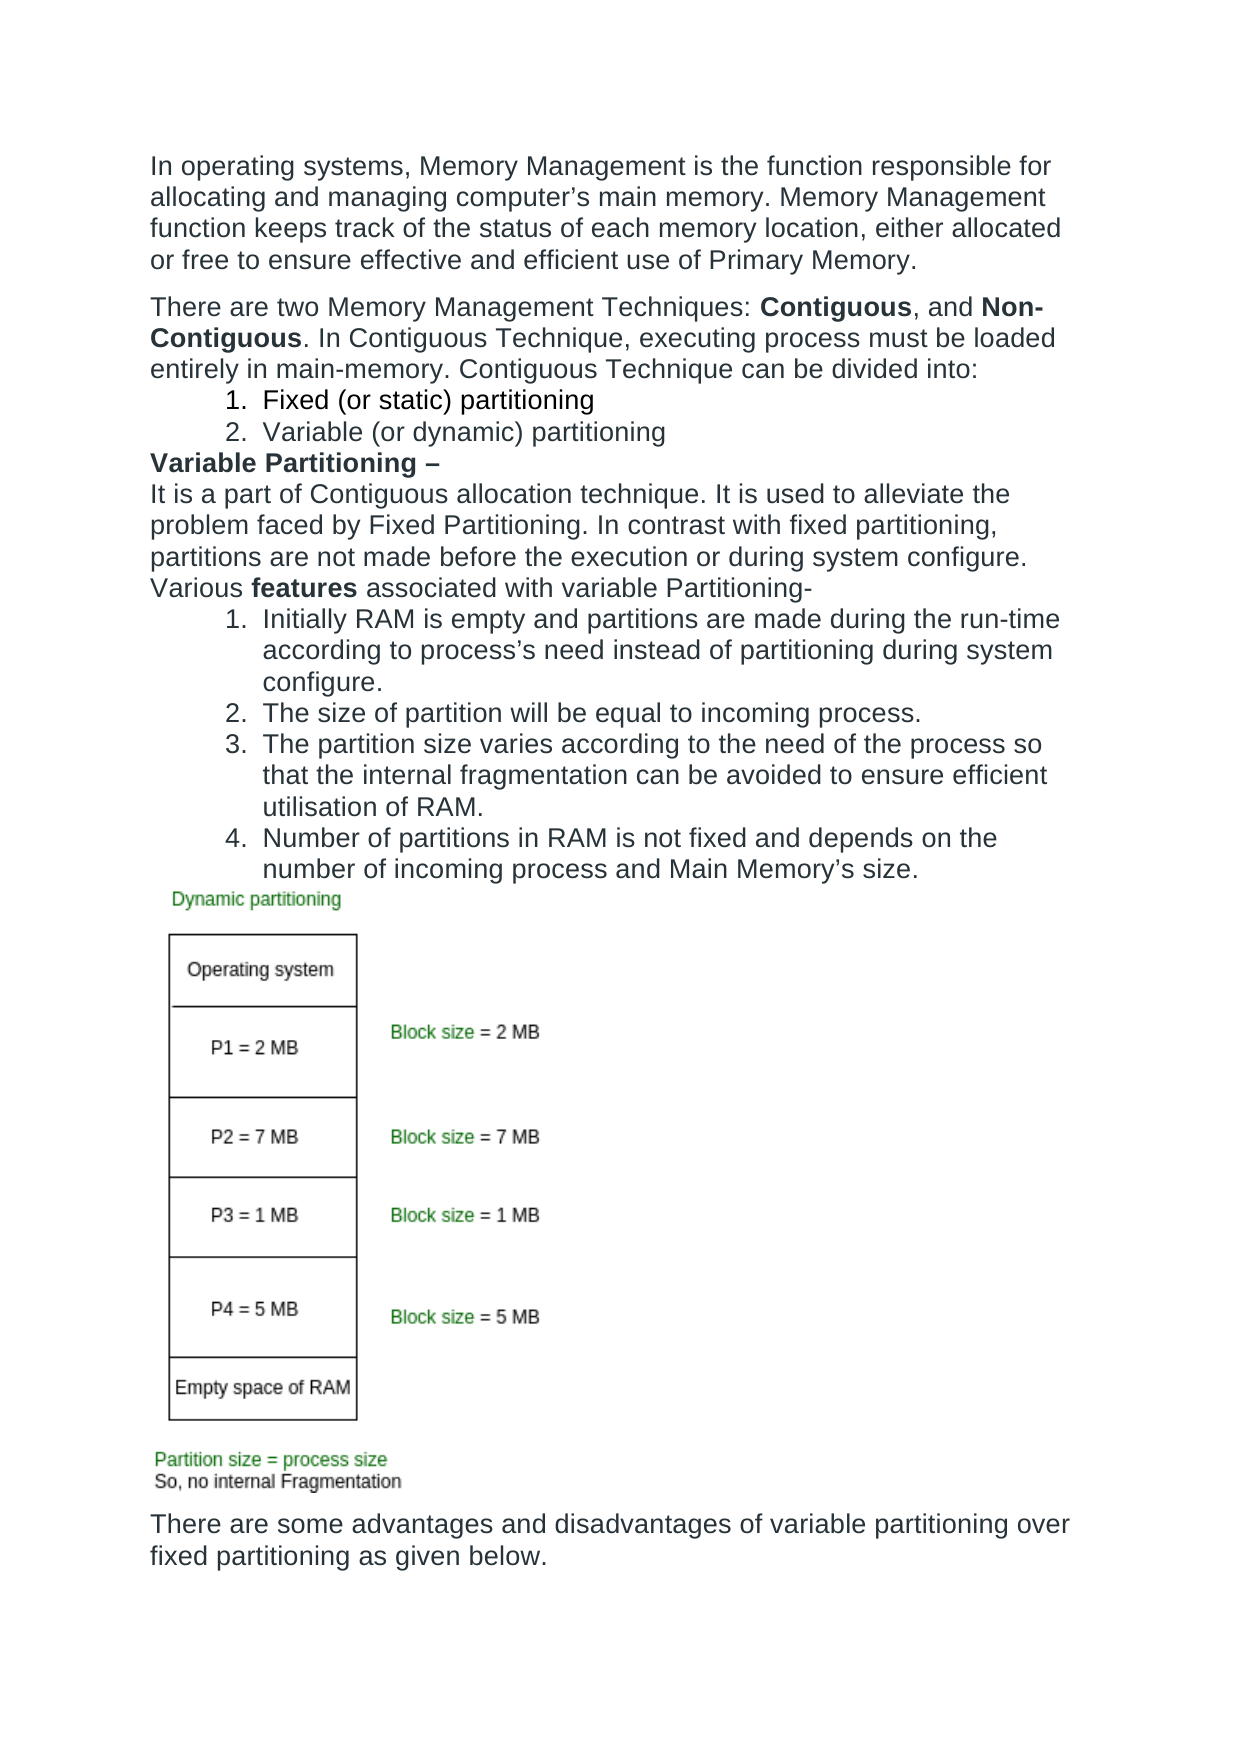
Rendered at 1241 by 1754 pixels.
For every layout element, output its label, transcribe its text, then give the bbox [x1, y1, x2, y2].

list The size of partition will be equal to incoming process. [225, 697, 1090, 728]
text In operating systems, Memory Management is the function responsible for allocating and managing computer’s main memory. Memory Management function keeps track of the status of each memory location, either allocated or free to ensure effective and efficient use of Primary Memory. [150, 150, 1090, 275]
list Number of partitions in RAM is not fixed and depends on the number of incoming process and Main Memory’s size. [225, 822, 1090, 884]
list Variable (or dynamic) partitioning [225, 416, 1090, 447]
list Fixed (or static) partitioning [225, 384, 1090, 416]
text There are some advantages and disadvantages of variable partitioning over fixed partitioning as given below. [150, 1508, 1090, 1571]
list The partition size varies according to the need of the process so that the internal fragmentation can be avoided to ensure efficient utilisation of RAM. [225, 728, 1090, 822]
text There are two Memory Management Techniques: Contiguous, and Non-Contiguous. In Contiguous Technique, executing process must be loaded entirely in main-memory. Contiguous Technique can be divided into: [150, 291, 1090, 384]
picture [150, 884, 561, 1493]
text Variable Partitioning – It is a part of Contiguous allocation technique. It is used to alleviate the problem faced by Fixed Partitioning. In contrast with fixed partitioning, partitions are not made before the execution or during system configure. Various features associated with variable Partitioning- [150, 447, 1090, 603]
list Initially RAM is empty and partitions are made during the run-time according to process’s need instead of partitioning during system configure. [225, 603, 1090, 697]
